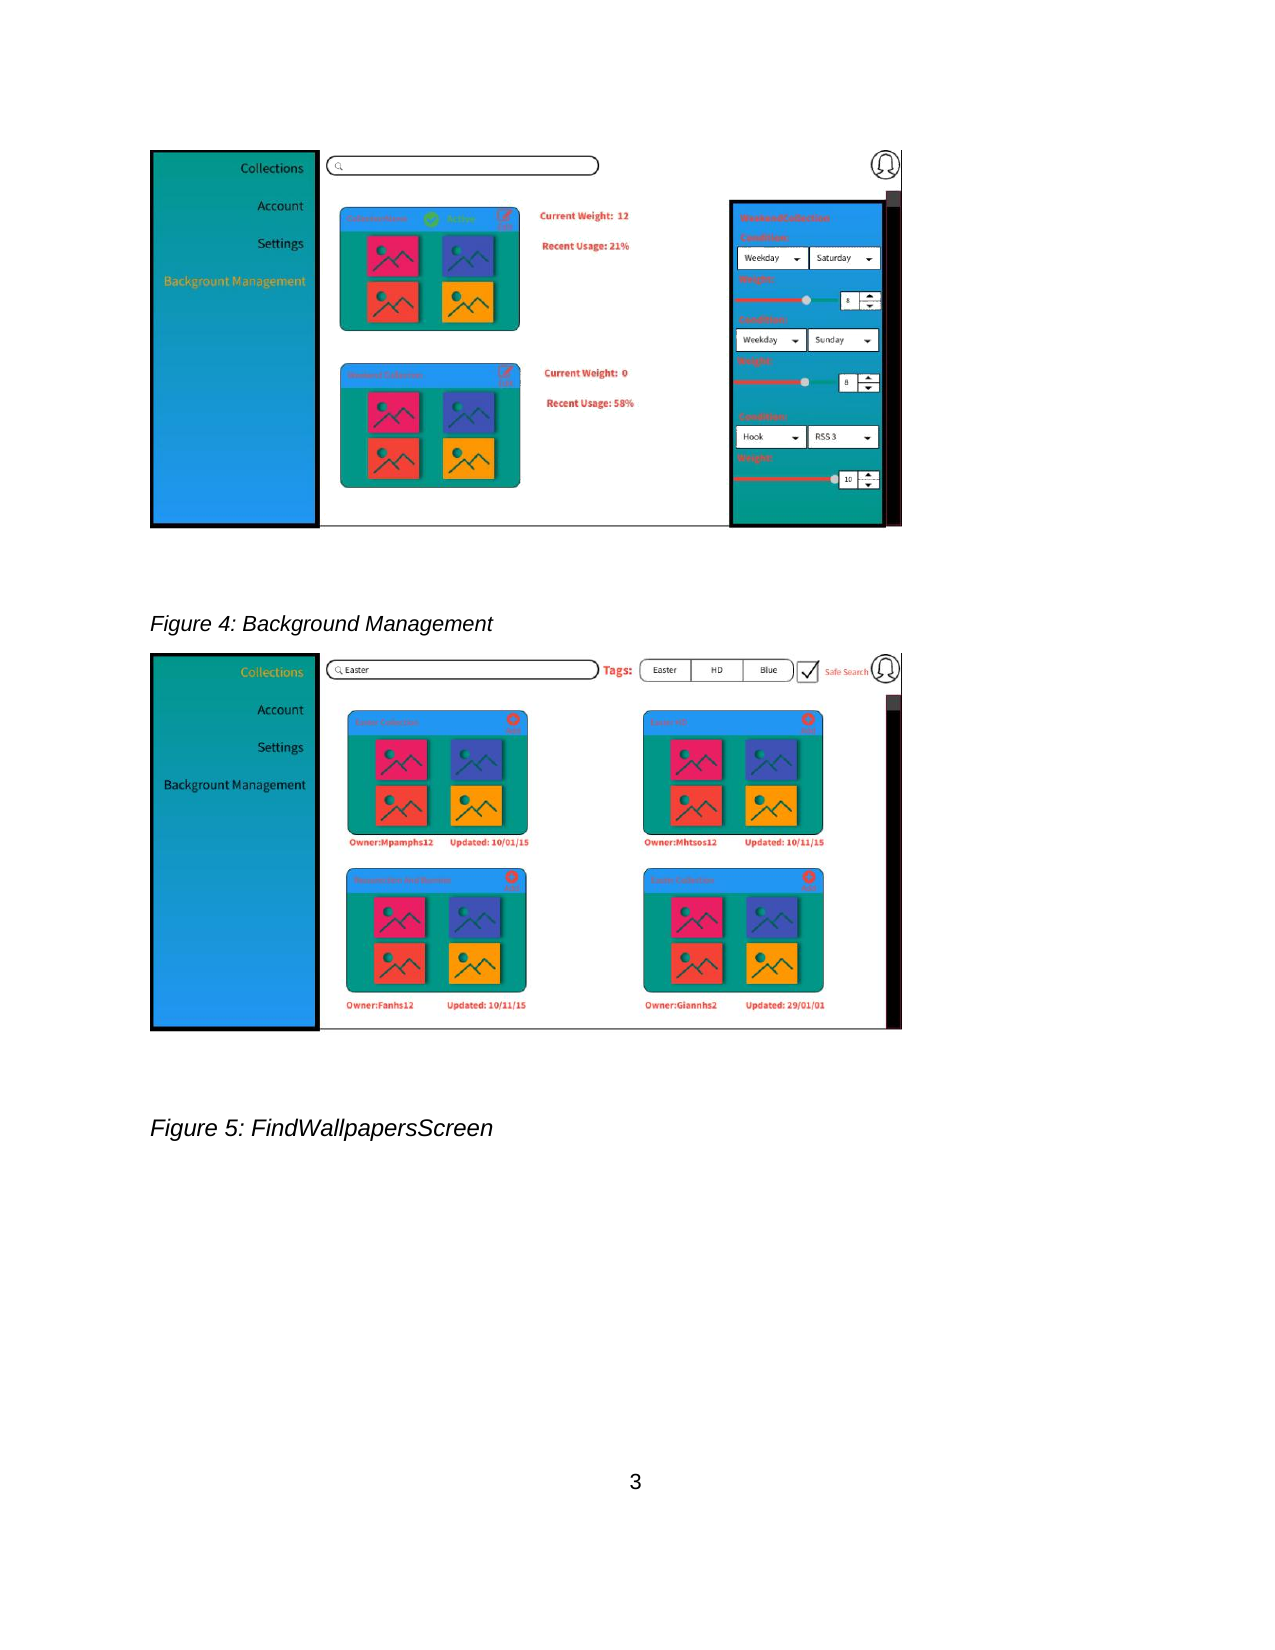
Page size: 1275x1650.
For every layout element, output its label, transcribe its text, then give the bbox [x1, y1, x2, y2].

picture [150, 150, 930, 600]
text Figure 5: FindWallpapersScreen [150, 1114, 1125, 1142]
text Figure 4: Background Management [150, 611, 1125, 636]
picture [150, 653, 930, 1103]
text 3 [150, 1469, 1121, 1494]
